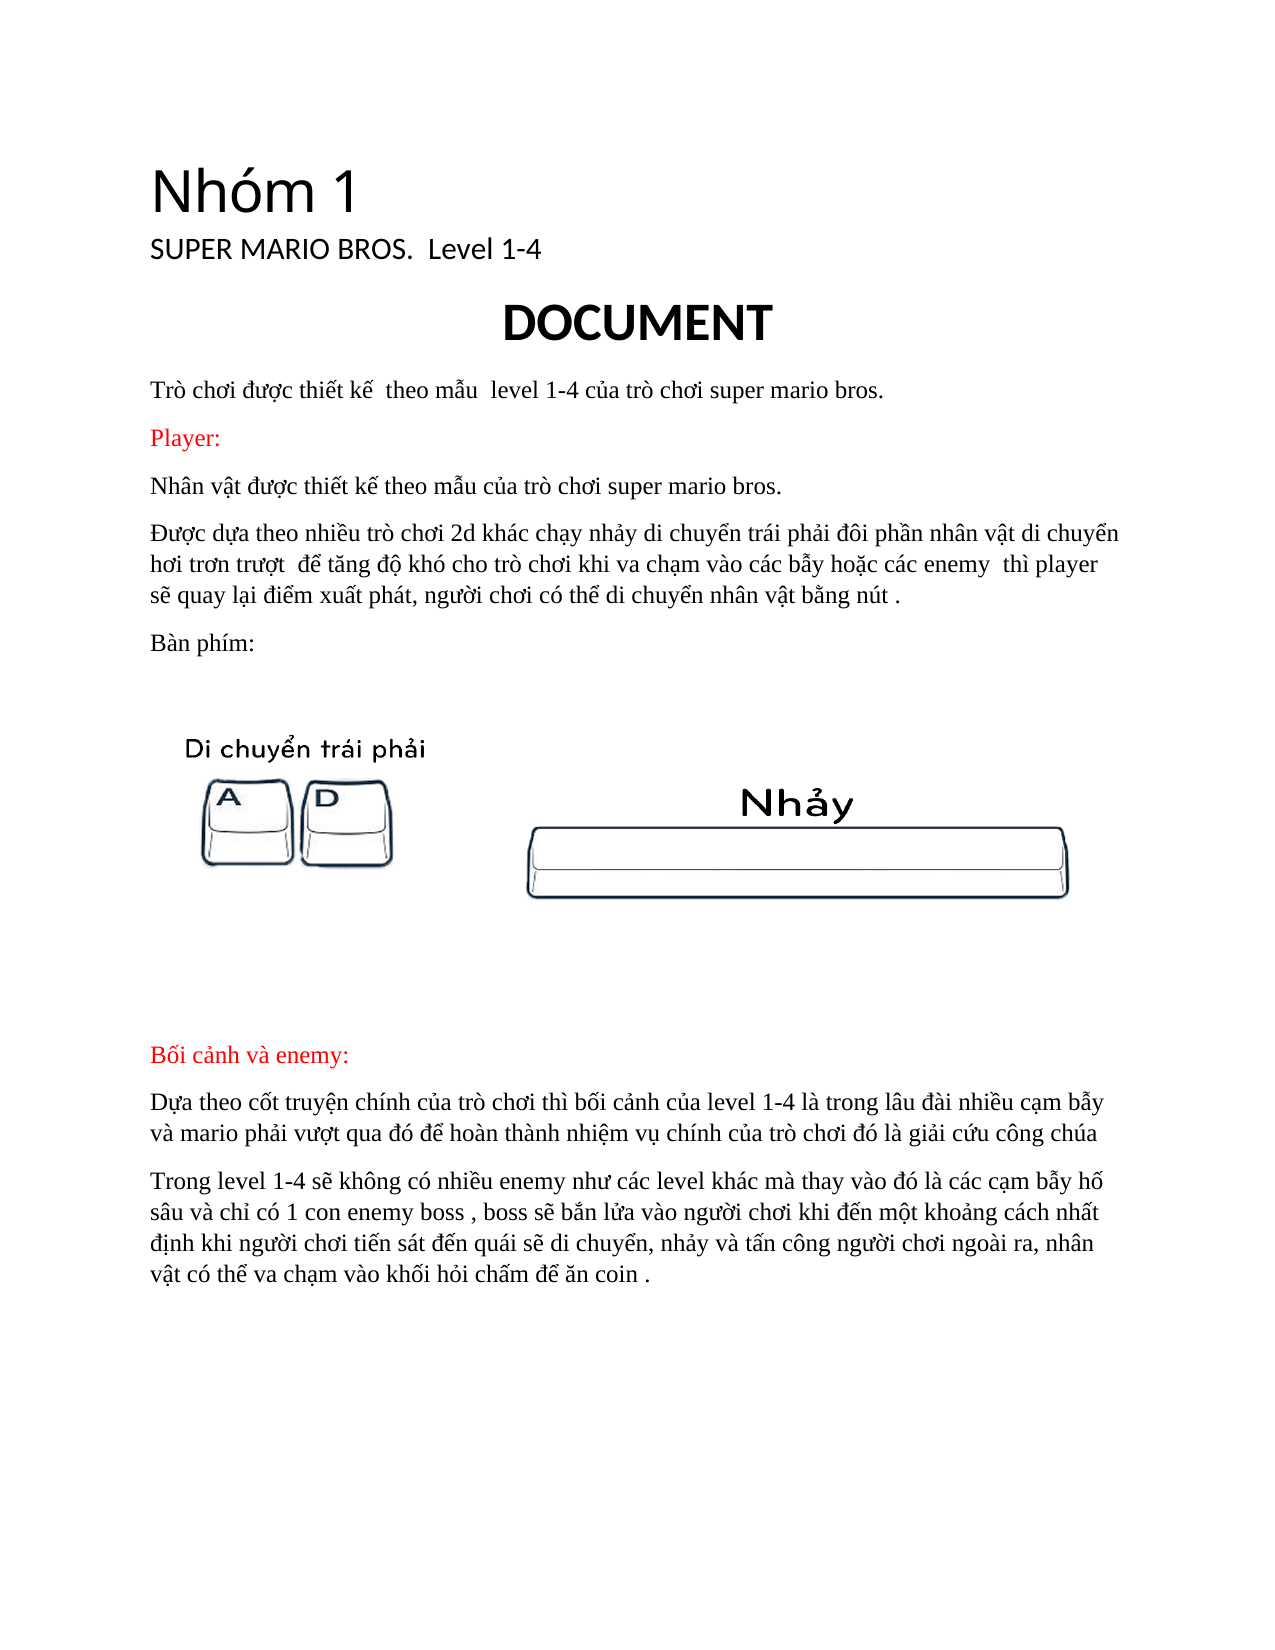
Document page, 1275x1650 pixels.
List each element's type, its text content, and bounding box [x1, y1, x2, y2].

text Trò chơi được thiết kế theo mẫu level 1-4 của trò chơi super mario bros. [150, 375, 1125, 404]
text SUPER MARIO BROS. Level 1-4 [150, 229, 1125, 268]
title Nhóm 1 [150, 150, 1125, 229]
text Bối cảnh và enemy: [150, 1040, 1125, 1068]
text Được dựa theo nhiều trò chơi 2d khác chạy nhảy di chuyển trái phải đôi phần nhân vật di chuyển hơi trơn trượt để tăng độ khó cho trò chơi khi va chạm vào các bẫy hoặc các enemy thì player sẽ quay lại điểm xuất phát, người chơi có thể di chuyển nhân vật bằng nút . [150, 518, 1125, 609]
text Dựa theo cốt truyện chính của trò chơi thì bối cảnh của level 1-4 là trong lâu đài nhiều cạm bẫy và mario phải vượt qua đó để hoàn thành nhiệm vụ chính của trò chơi đó là giải cứu công chúa [150, 1087, 1125, 1147]
text Bàn phím: [150, 628, 1125, 657]
text Nhân vật được thiết kế theo mẫu của trò chơi super mario bros. [150, 471, 1125, 499]
text Trong level 1-4 sẽ không có nhiều enemy như các level khác mà thay vào đó là các cạm bẫy hố sâu và chỉ có 1 con enemy boss , boss sẽ bắn lửa vào người chơi khi đến một khoảng cách nhất định khi người chơi tiến sát đến quái sẽ di chuyển, nhảy và tấn công người chơi ngoài ra, nhân vật có thể va chạm vào khối hỏi chấm để ăn coin . [150, 1166, 1125, 1288]
text Player: [150, 423, 1125, 452]
picture [150, 676, 1125, 1021]
text DOCUMENT [150, 287, 1125, 353]
